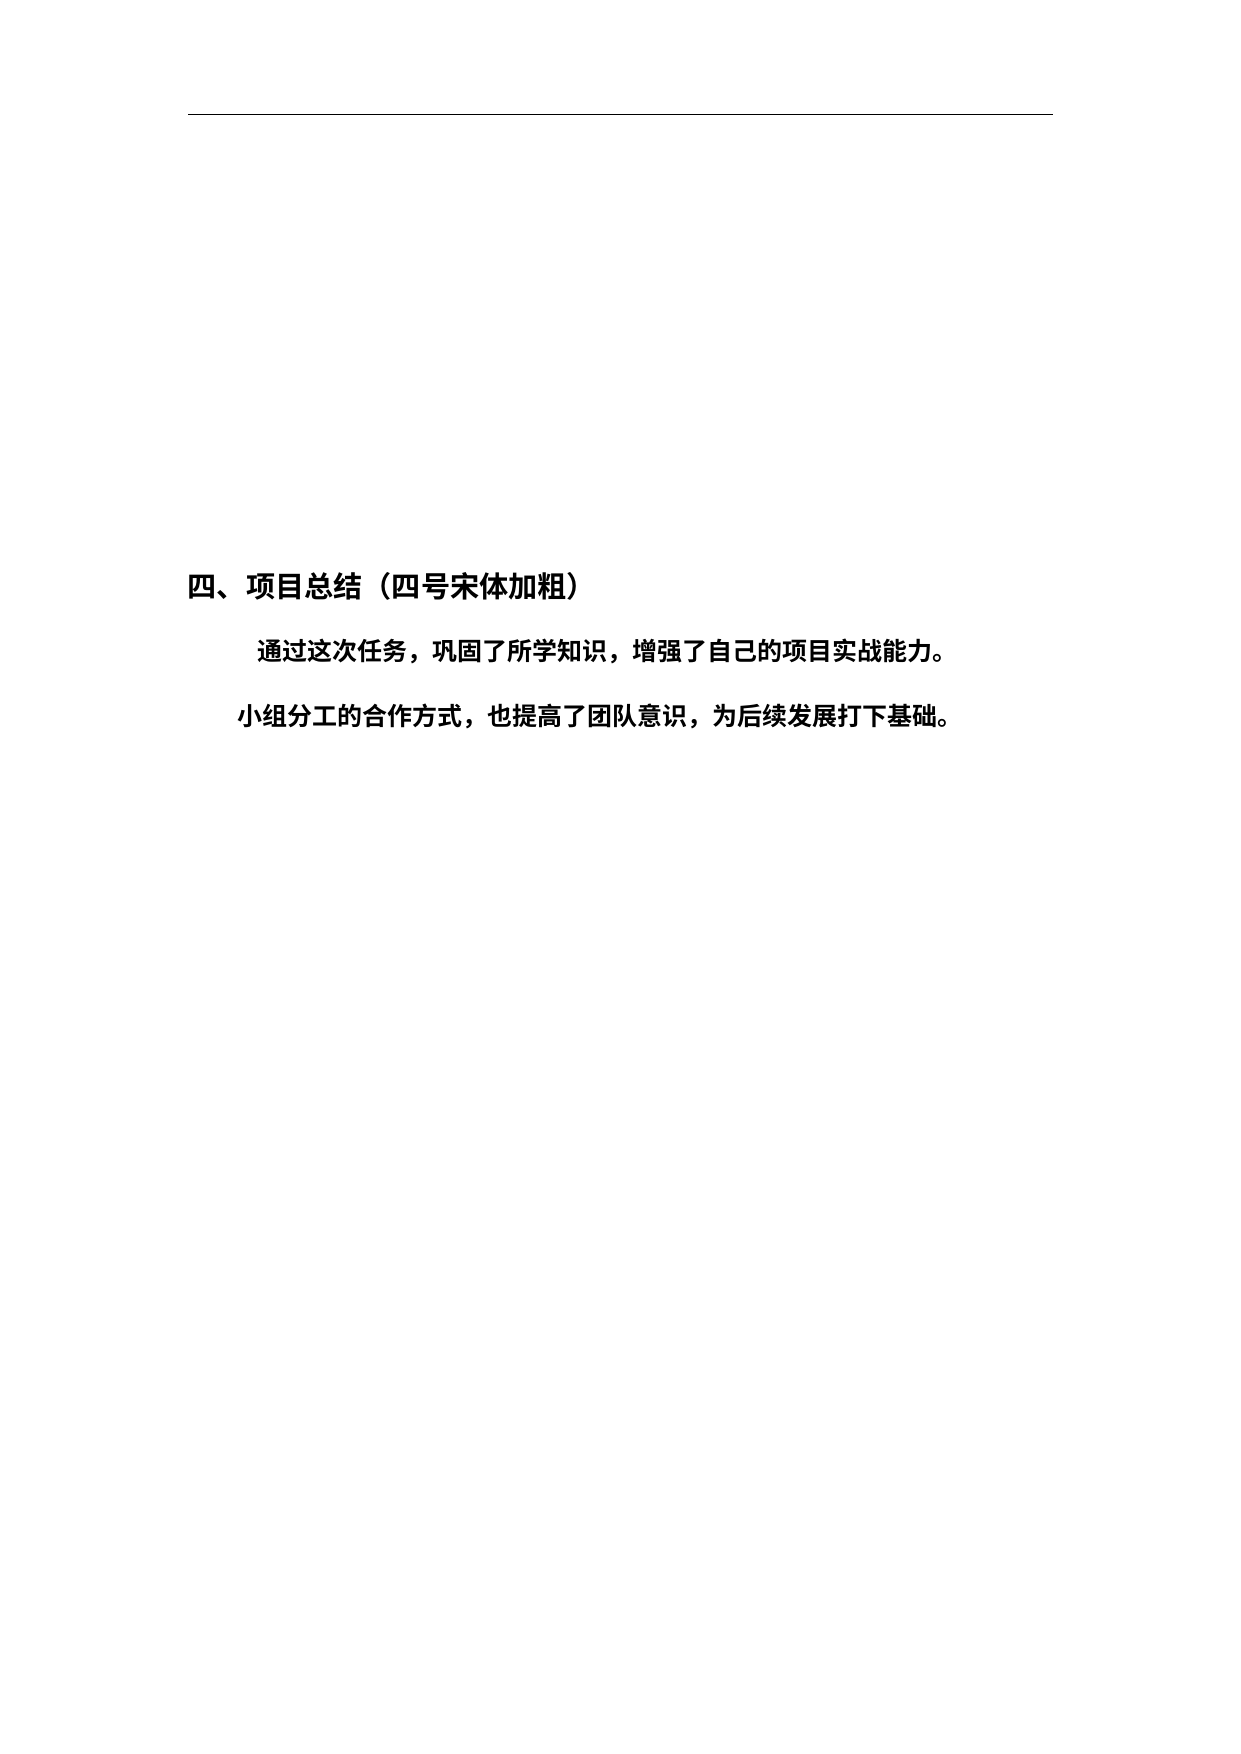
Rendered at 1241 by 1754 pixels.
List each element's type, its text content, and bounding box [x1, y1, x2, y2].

text 通过这次任务，巩固了所学知识，增强了自己的项目实战能力。 [187, 617, 1053, 682]
text 小组分工的合作方式，也提高了团队意识，为后续发展打下基础。 [187, 682, 1053, 747]
text 四、项目总结（四号宋体加粗） [187, 552, 1053, 617]
